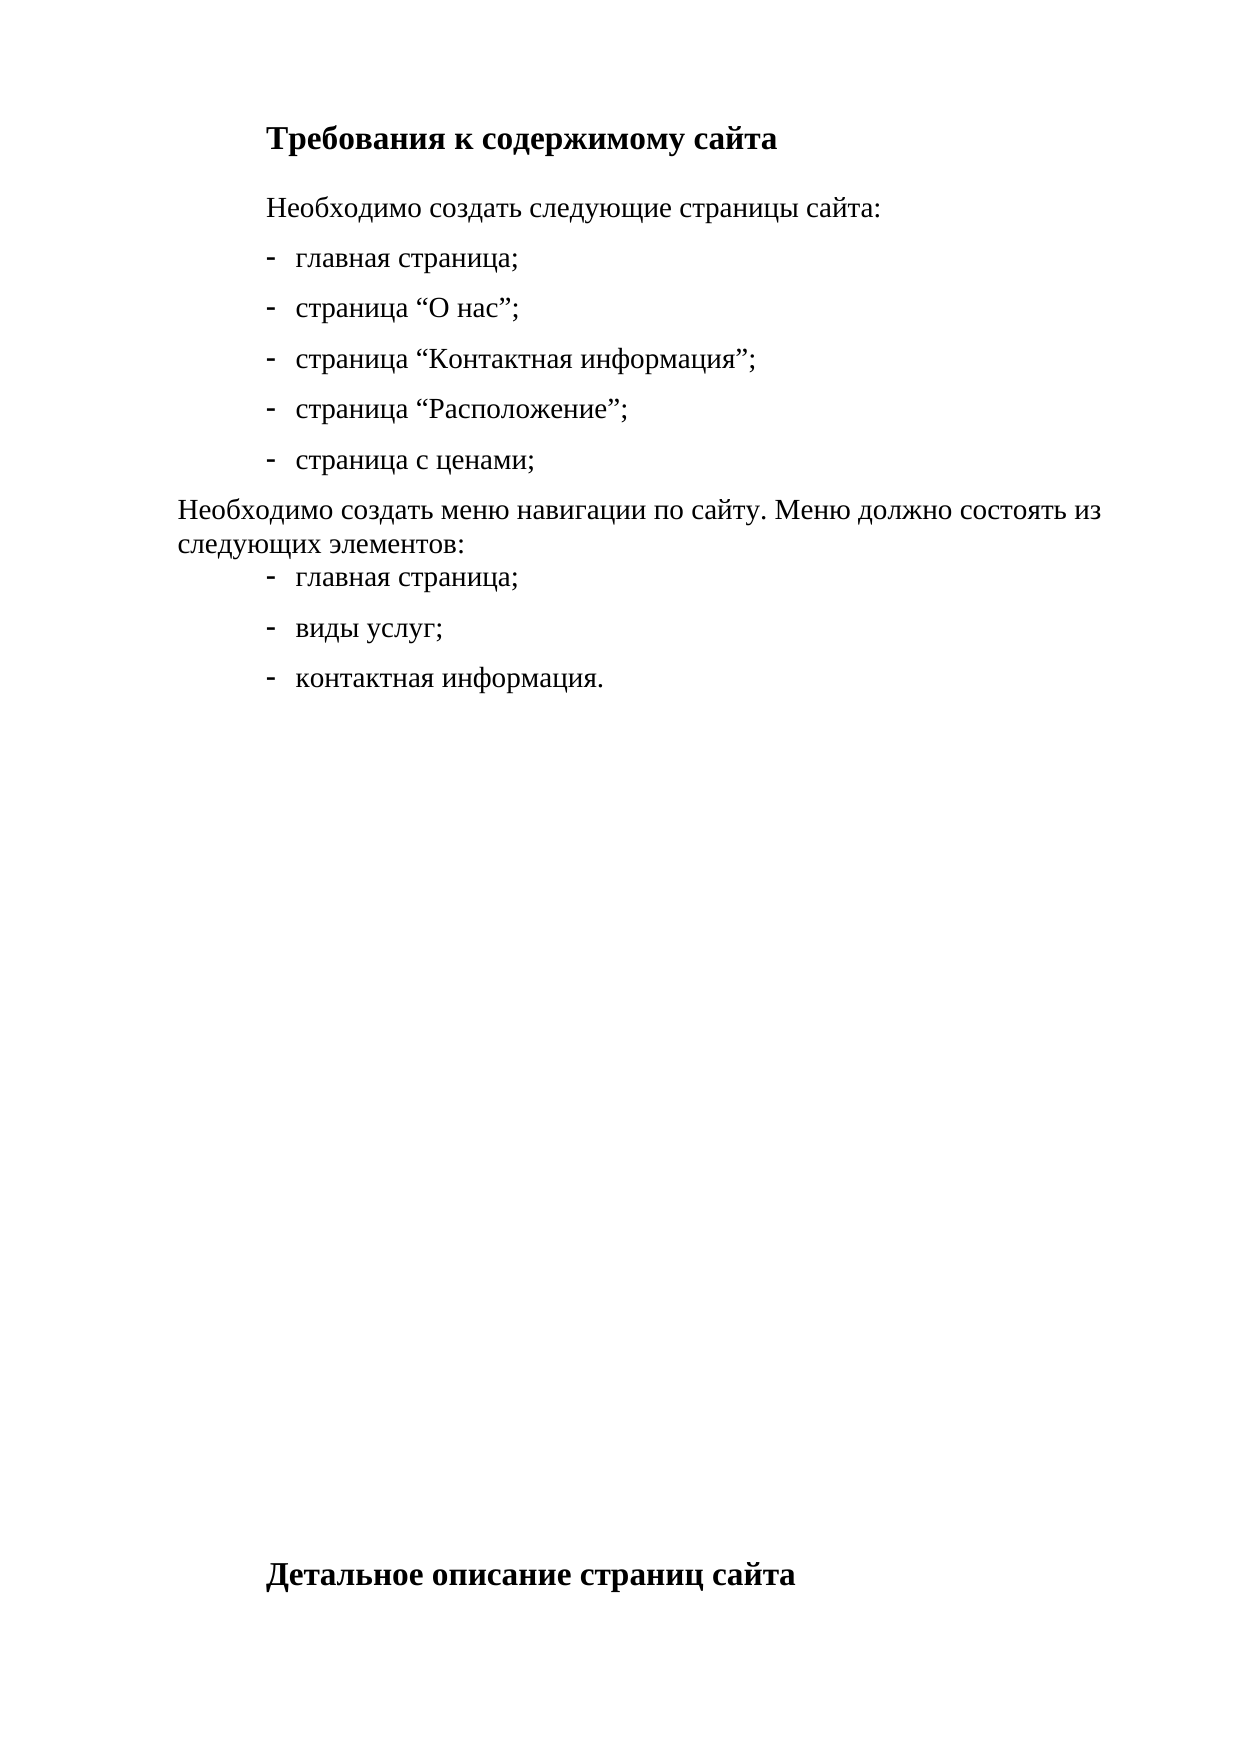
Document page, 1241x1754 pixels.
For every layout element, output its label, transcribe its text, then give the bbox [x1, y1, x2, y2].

text Детальное описание страниц сайта [207, 1555, 1152, 1593]
list страница “О нас”; [207, 291, 1152, 324]
text Требования к содержимому сайта [207, 118, 1152, 156]
list страница “Контактная информация”; [207, 341, 1152, 374]
list виды услуг; [207, 610, 1152, 643]
list главная страница; [207, 240, 1152, 274]
list главная страница; [207, 559, 1152, 593]
list страница “Расположение”; [207, 391, 1152, 425]
list страница с ценами; [207, 442, 1152, 475]
text Необходимо создать следующие страницы сайта: [207, 190, 1152, 223]
list контактная информация. [207, 660, 1152, 694]
